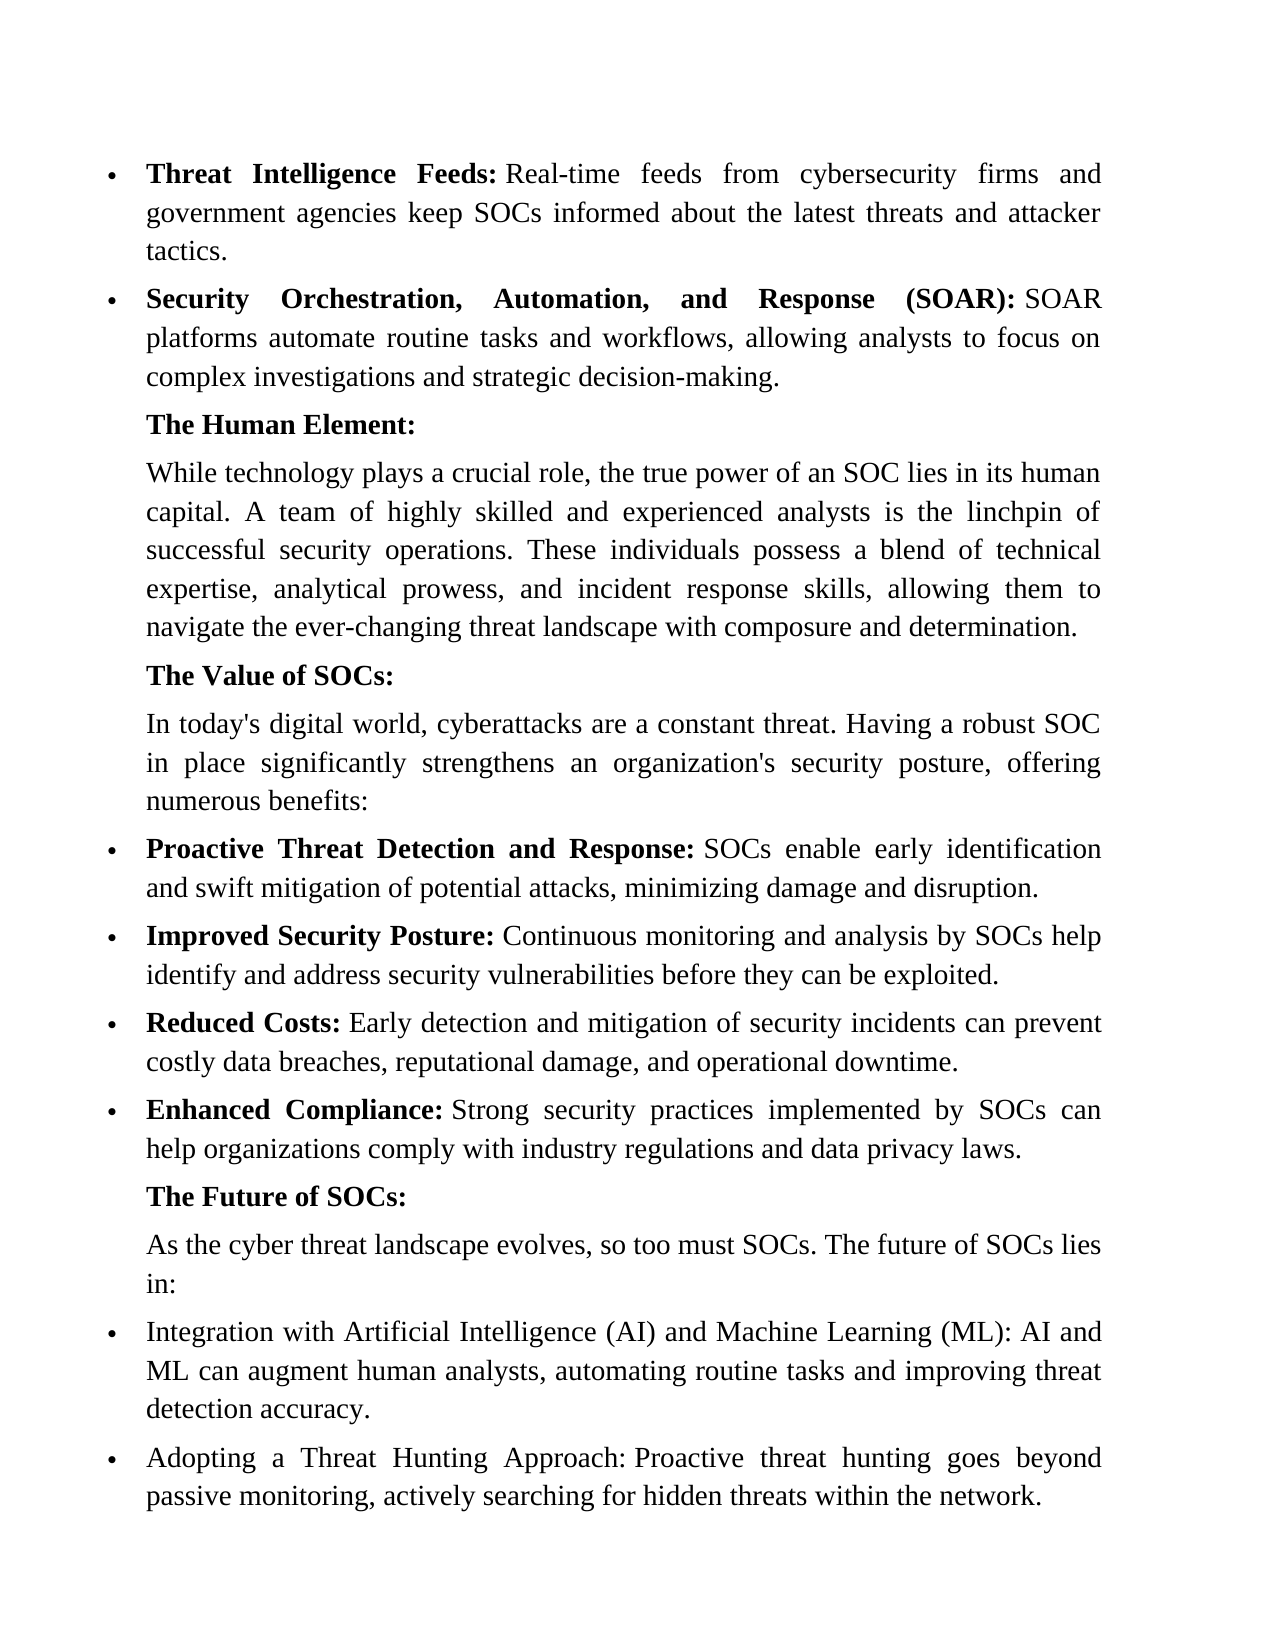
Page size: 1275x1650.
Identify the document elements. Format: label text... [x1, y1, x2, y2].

list Threat Intelligence Feeds: Real-time feeds from cybersecurity firms and government agencies keep SOCs informed about the latest threats and attacker tactics. [108, 156, 1102, 267]
list Improved Security Posture: Continuous monitoring and analysis by SOCs help identify and address security vulnerabilities before they can be exploited. [108, 918, 1102, 991]
list Reduced Costs: Early detection and mitigation of security incidents can prevent costly data breaches, reputational damage, and operational downtime. [108, 1005, 1102, 1077]
list Enhanced Compliance: Strong security practices implemented by SOCs can help organizations comply with industry regulations and data privacy laws. [108, 1092, 1102, 1164]
list Adopting a Threat Hunting Approach: Proactive threat hunting goes beyond passive monitoring, actively searching for hidden threats within the network. [108, 1440, 1102, 1512]
text While technology plays a crucial role, the true power of an SOC lies in its human capital. A team of highly skilled and experienced analysts is the linchpin of successful security operations. These individuals possess a blend of technical expertise, analytical prowess, and incident response skills, allowing them to navigate the ever-changing threat landscape with composure and determination. [146, 455, 1102, 643]
text The Value of SOCs: [146, 658, 1102, 691]
list Security Orchestration, Automation, and Response (SOAR): SOAR platforms automate routine tasks and workflows, allowing analysts to focus on complex investigations and strategic decision-making. [108, 282, 1102, 392]
text The Future of SOCs: [146, 1179, 1102, 1213]
list Proactive Threat Detection and Response: SOCs enable early identification and swift mitigation of potential attacks, minimizing damage and disruption. [108, 832, 1102, 904]
text The Human Element: [146, 407, 1102, 441]
text As the cyber threat landscape evolves, so too must SOCs. The future of SOCs lies in: [146, 1227, 1102, 1299]
text In today's digital world, cyberattacks are a constant threat. Having a robust SOC in place significantly strengthens an organization's security posture, offering numerous benefits: [146, 706, 1102, 817]
list Integration with Artificial Intelligence (AI) and Machine Learning (ML): AI and ML can augment human analysts, automating routine tasks and improving threat detection accuracy. [108, 1314, 1102, 1425]
